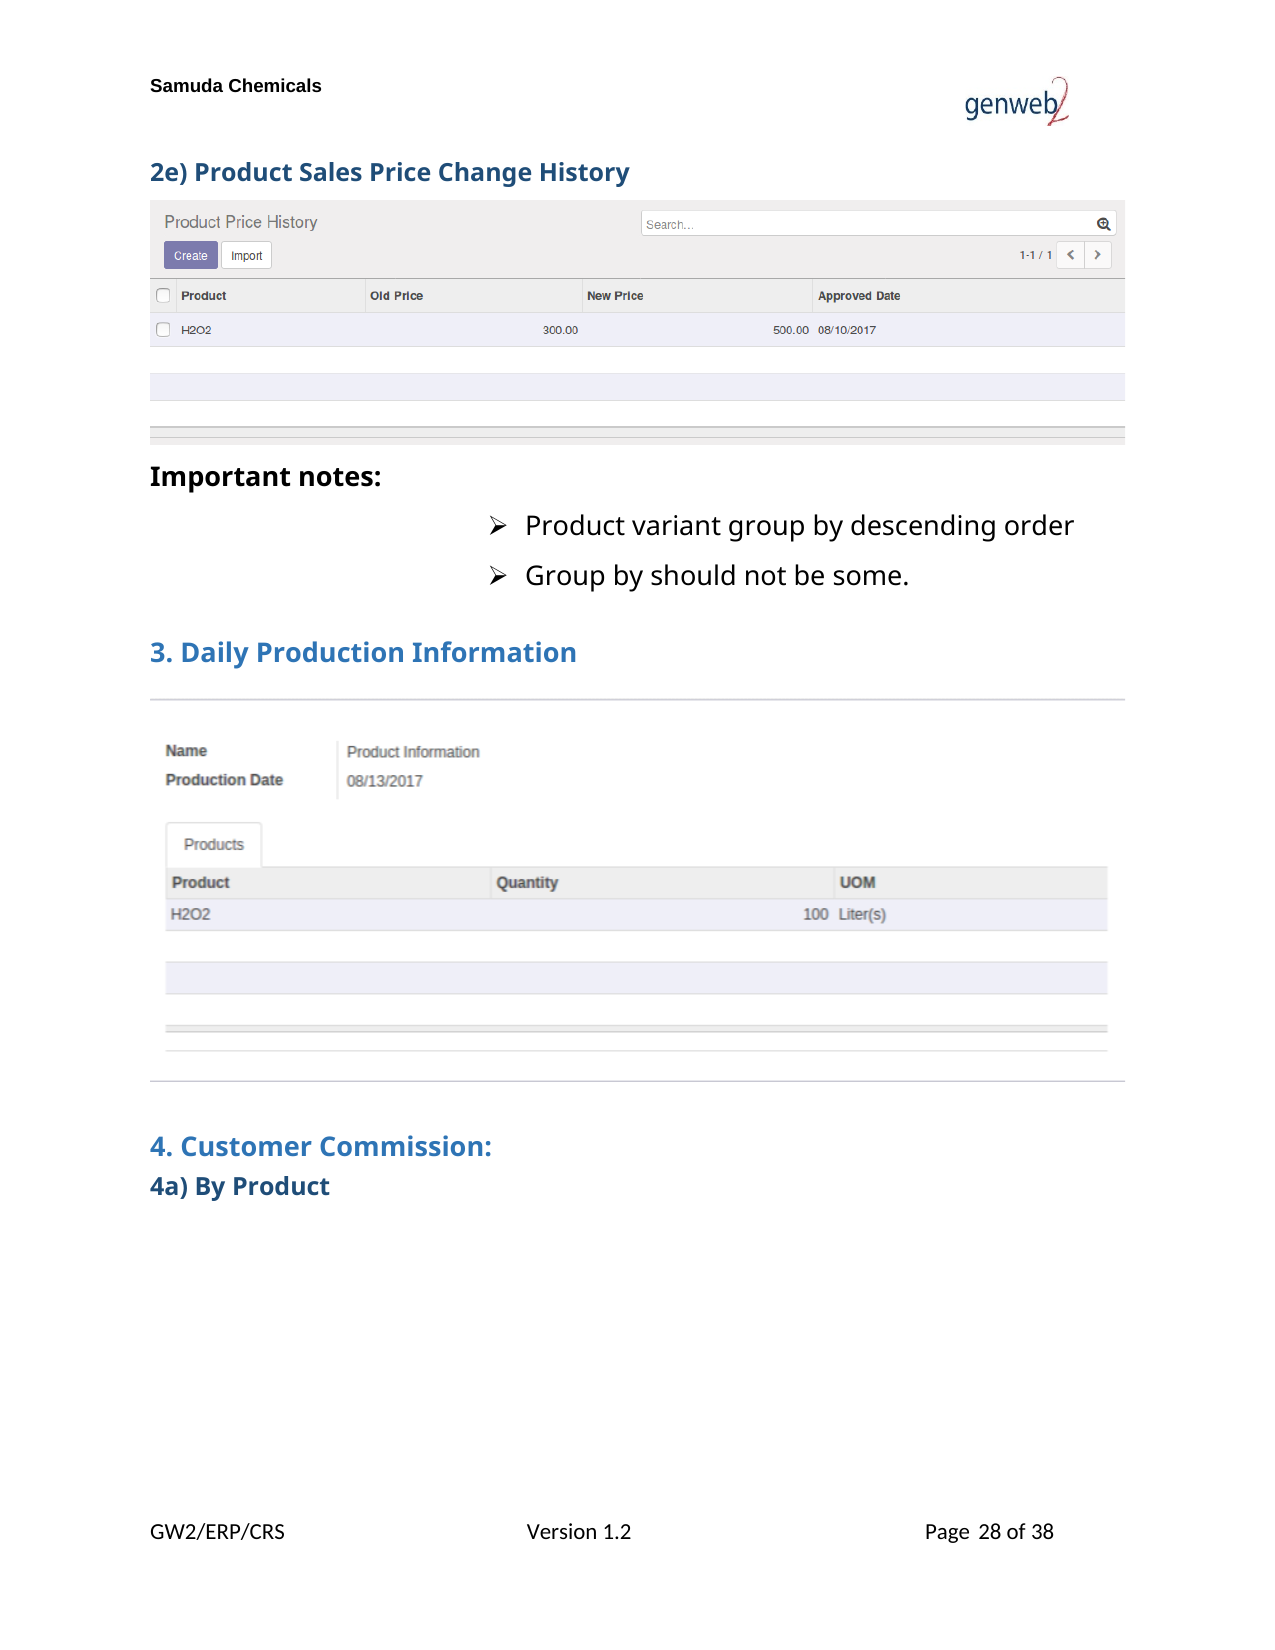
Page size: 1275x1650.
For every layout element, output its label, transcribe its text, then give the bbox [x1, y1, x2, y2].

subtitle 4a) By Product [150, 1168, 1125, 1202]
list Group by should not be some. [487, 556, 1125, 593]
text 3. Daily Production Information [150, 633, 1125, 670]
picture [150, 200, 1125, 445]
subtitle 4. Customer Commission: [150, 1127, 1125, 1164]
subtitle 2e) Product Sales Price Change History [150, 154, 1125, 188]
list Product variant group by descending order [487, 507, 1125, 543]
picture [965, 76, 1068, 125]
picture [150, 698, 1125, 1082]
text Important notes: [150, 457, 1125, 494]
